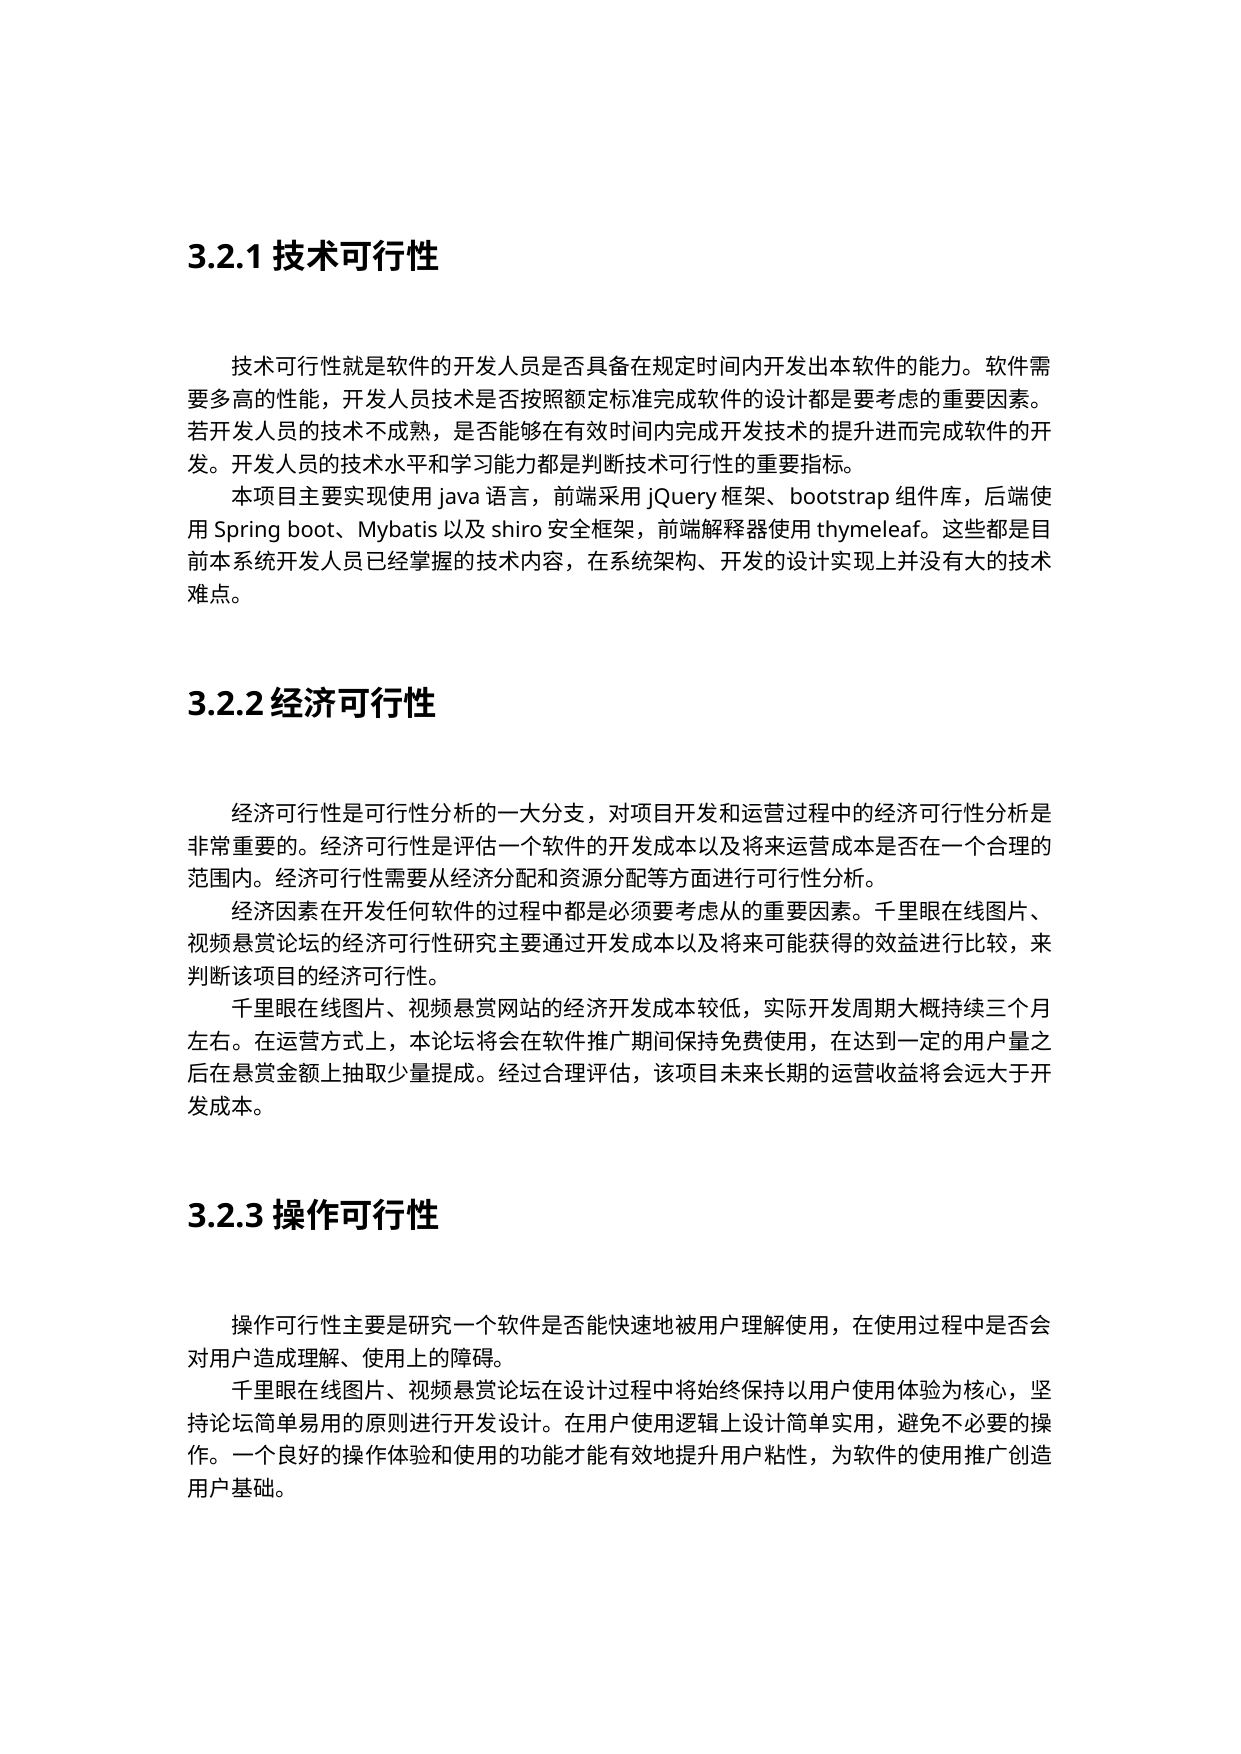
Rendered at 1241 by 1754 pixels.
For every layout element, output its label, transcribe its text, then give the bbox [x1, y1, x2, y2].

text 千里眼在线图片、视频悬赏网站的经济开发成本较低，实际开发周期大概持续三个月左右。在运营方式上，本论坛将会在软件推广期间保持免费使用，在达到一定的用户量之后在悬赏金额上抽取少量提成。经过合理评估，该项目未来长期的运营收益将会远大于开发成本。 [187, 991, 1053, 1121]
subtitle 3.2.1 技术可行性 [187, 222, 1053, 287]
text 技术可行性就是软件的开发人员是否具备在规定时间内开发出本软件的能力。软件需要多高的性能，开发人员技术是否按照额定标准完成软件的设计都是要考虑的重要因素。若开发人员的技术不成熟，是否能够在有效时间内完成开发技术的提升进而完成软件的开发。开发人员的技术水平和学习能力都是判断技术可行性的重要指标。 [187, 349, 1053, 479]
subtitle 3.2.2经济可行性 [187, 668, 1053, 733]
text 经济可行性是可行性分析的一大分支，对项目开发和运营过程中的经济可行性分析是非常重要的。经济可行性是评估一个软件的开发成本以及将来运营成本是否在一个合理的范围内。经济可行性需要从经济分配和资源分配等方面进行可行性分析。 [187, 796, 1053, 893]
text 经济因素在开发任何软件的过程中都是必须要考虑从的重要因素。千里眼在线图片、视频悬赏论坛的经济可行性研究主要通过开发成本以及将来可能获得的效益进行比较，来判断该项目的经济可行性。 [187, 893, 1053, 991]
text 千里眼在线图片、视频悬赏论坛在设计过程中将始终保持以用户使用体验为核心，坚持论坛简单易用的原则进行开发设计。在用户使用逻辑上设计简单实用，避免不必要的操作。一个良好的操作体验和使用的功能才能有效地提升用户粘性，为软件的使用推广创造用户基础。 [187, 1373, 1053, 1503]
subtitle 3.2.3 操作可行性 [187, 1181, 1053, 1246]
text 操作可行性主要是研究一个软件是否能快速地被用户理解使用，在使用过程中是否会对用户造成理解、使用上的障碍。 [187, 1308, 1053, 1373]
text 本项目主要实现使用java语言，前端采用jQuery框架、bootstrap组件库，后端使用Spring boot、Mybatis以及shiro安全框架，前端解释器使用thymeleaf。这些都是目前本系统开发人员已经掌握的技术内容，在系统架构、开发的设计实现上并没有大的技术难点。 [187, 479, 1053, 609]
